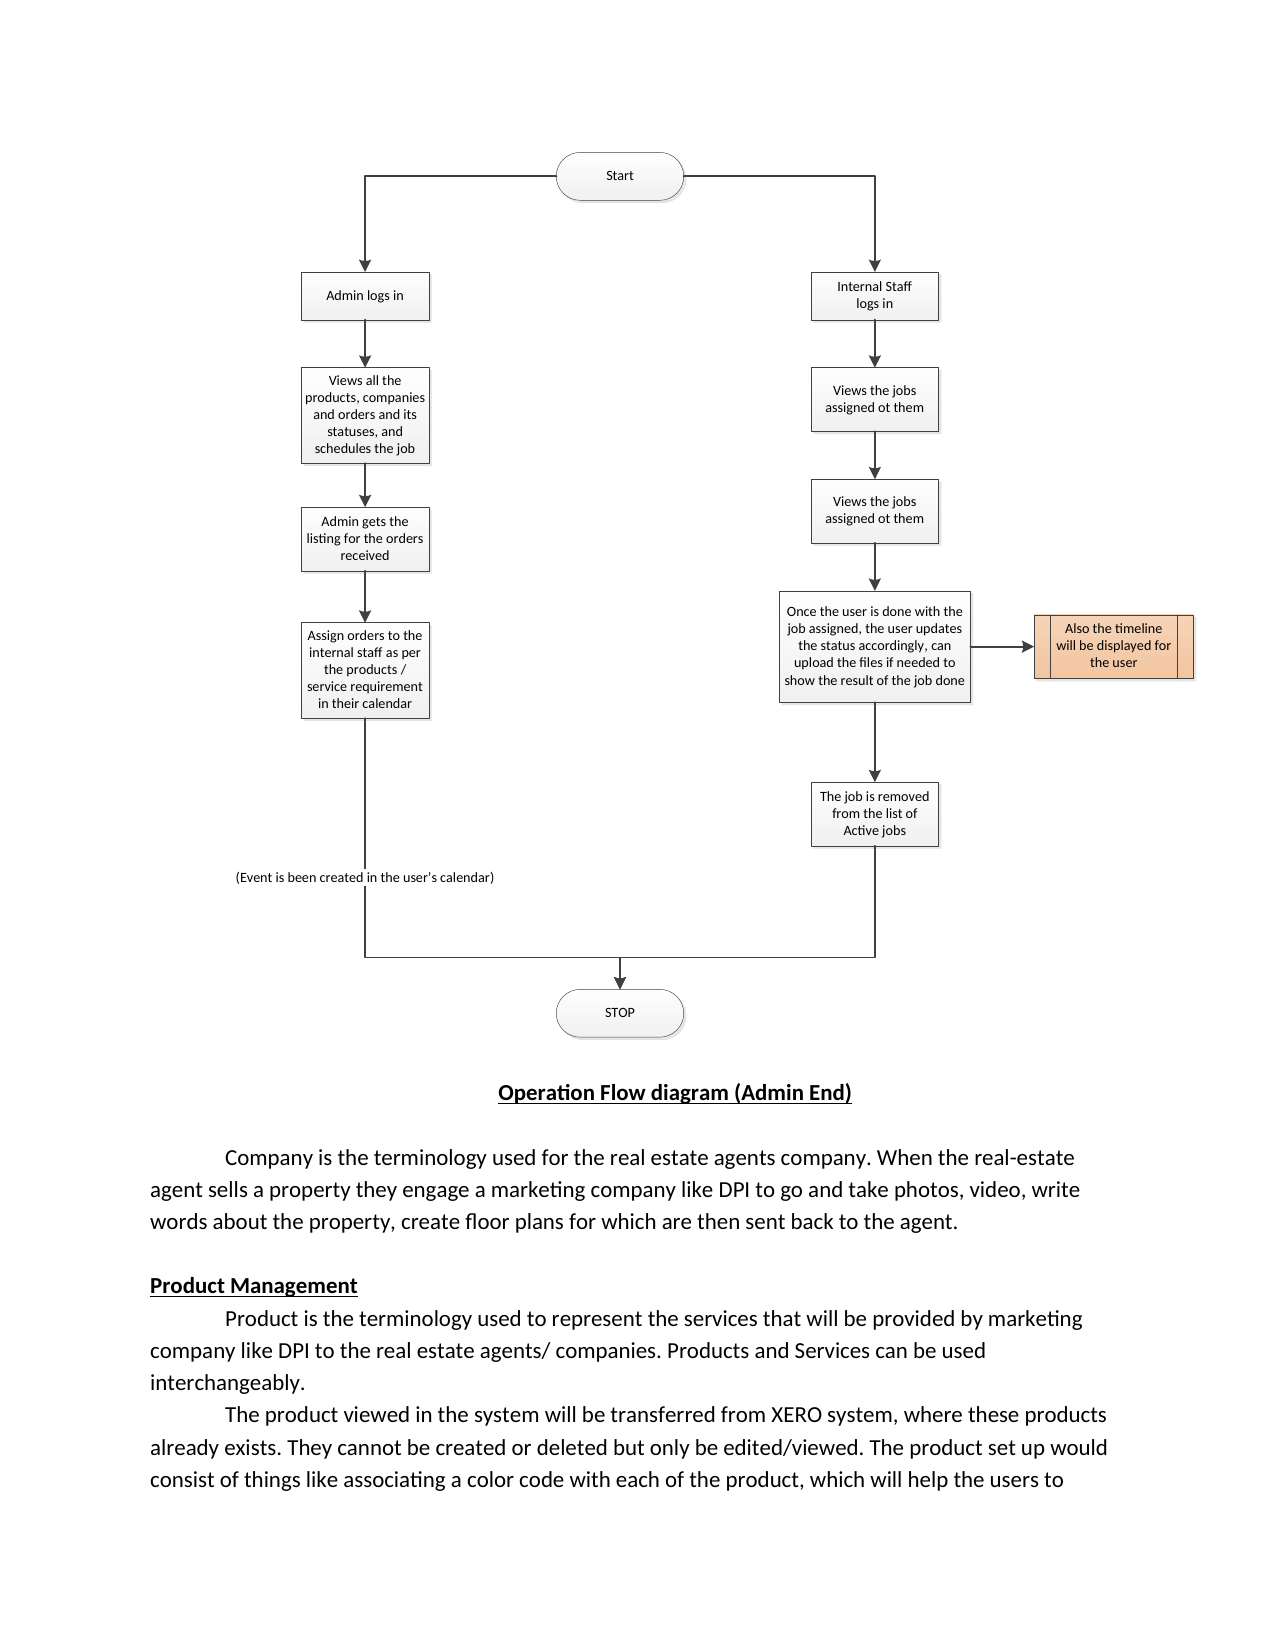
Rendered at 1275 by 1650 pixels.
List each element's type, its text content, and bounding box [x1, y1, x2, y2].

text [150, 1400, 1125, 1493]
text Operation Flow diagram (Admin End) [150, 1078, 1125, 1107]
text Product is the terminology used to represent the services that will be provided by marketing company like DPI to the real estate agents/ companies. Products and Services can be used interchangeably. [150, 1304, 1125, 1396]
text Company is the terminology used for the real estate agents company. When the real-estate agent sells a property they engage a marketing company like DPI to go and take photos, video, write words about the property, create floor plans for which are then sent back to the agent. [150, 1143, 1125, 1235]
text Product Management [150, 1272, 1125, 1300]
